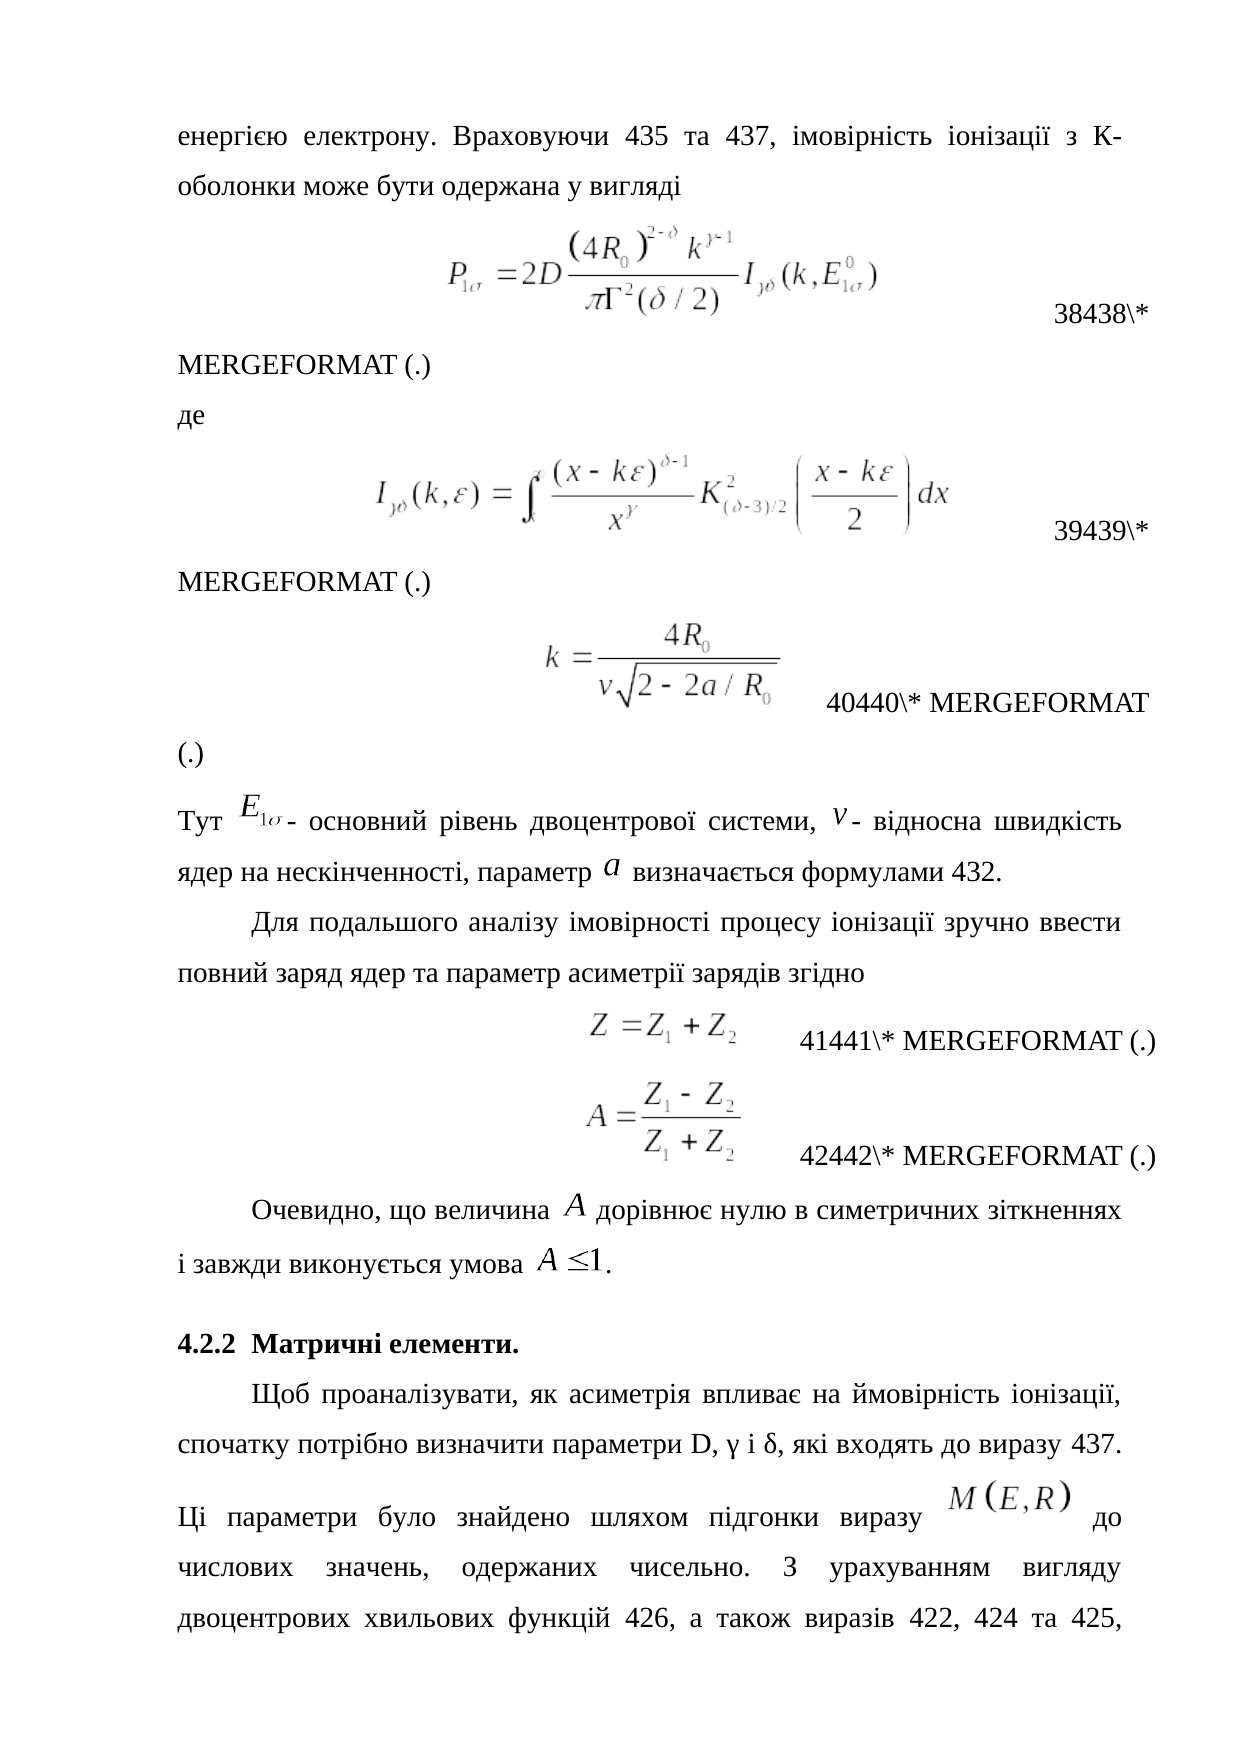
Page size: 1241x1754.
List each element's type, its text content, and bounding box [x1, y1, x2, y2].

text Тут - основний рівень двоцентрової системи, - відносна швидкість ядер на нескінченності, параметр визначається формулами . [177, 786, 1122, 888]
subtitle Матричні елементи. [177, 1326, 1122, 1359]
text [177, 1376, 1122, 1633]
text Очевидно, що величина дорівнює нулю в симетричних зіткненнях і завжди виконується умова . [177, 1188, 1122, 1280]
text де [177, 397, 1122, 431]
text Для подальшого аналізу імовірності процесу іонізації зручно ввести повний заряд ядер та параметр асиметрії зарядів згідно [177, 904, 1122, 988]
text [177, 118, 1122, 202]
